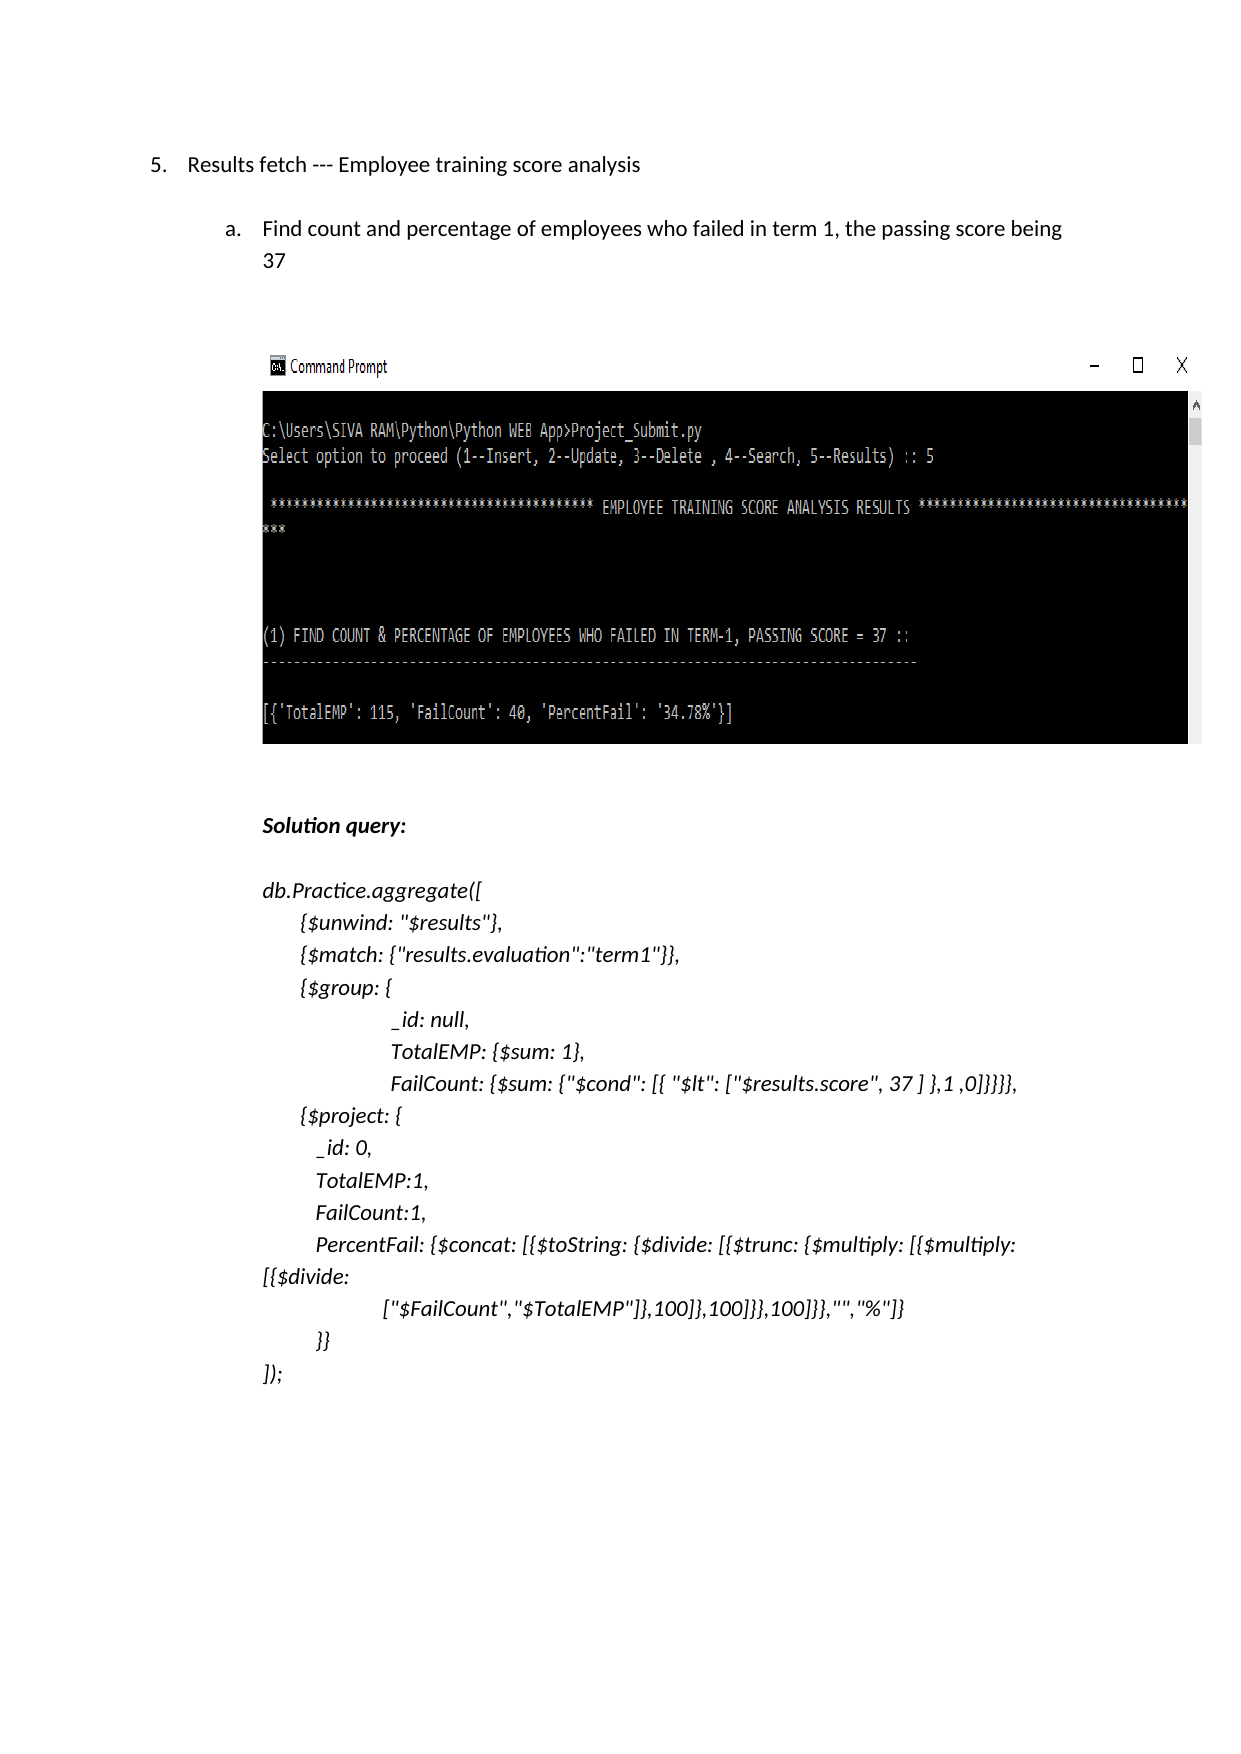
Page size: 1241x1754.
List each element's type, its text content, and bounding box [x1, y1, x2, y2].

list {$match: {"results.evaluation":"term1"}}, [262, 940, 1090, 968]
list PercentFail: {$concat: [{$toString: {$divide: [{$trunc: {$multiply: [{$multiply: [{$divide: [262, 1230, 1090, 1290]
list ["$FailCount","$TotalEMP"]},100]},100]}},100]}},"","%"]} [262, 1294, 1090, 1322]
list {$unwind: "$results"}, [262, 908, 1090, 936]
list FailCount:1, [262, 1198, 1090, 1226]
list ]); [262, 1359, 1090, 1387]
list TotalEMP: {$sum: 1}, [262, 1037, 1090, 1065]
list _id: 0, [262, 1133, 1090, 1162]
list {$project: { [262, 1101, 1090, 1129]
list Results fetch --- Employee training score analysis [150, 150, 1090, 210]
list FailCount: {$sum: {"$cond": [{ "$lt": ["$results.score", 37 ] },1 ,0]}}}}, [262, 1069, 1090, 1097]
list TotalEMP:1, [262, 1166, 1090, 1194]
list }} [262, 1327, 1090, 1355]
picture [262, 343, 1202, 744]
list Find count and percentage of employees who failed in term 1, the passing score being 37 [225, 214, 1090, 274]
list _id: null, [262, 1005, 1090, 1033]
list Solution query: db.Practice.aggregate([ [262, 779, 1090, 904]
list {$group: { [262, 973, 1090, 1001]
